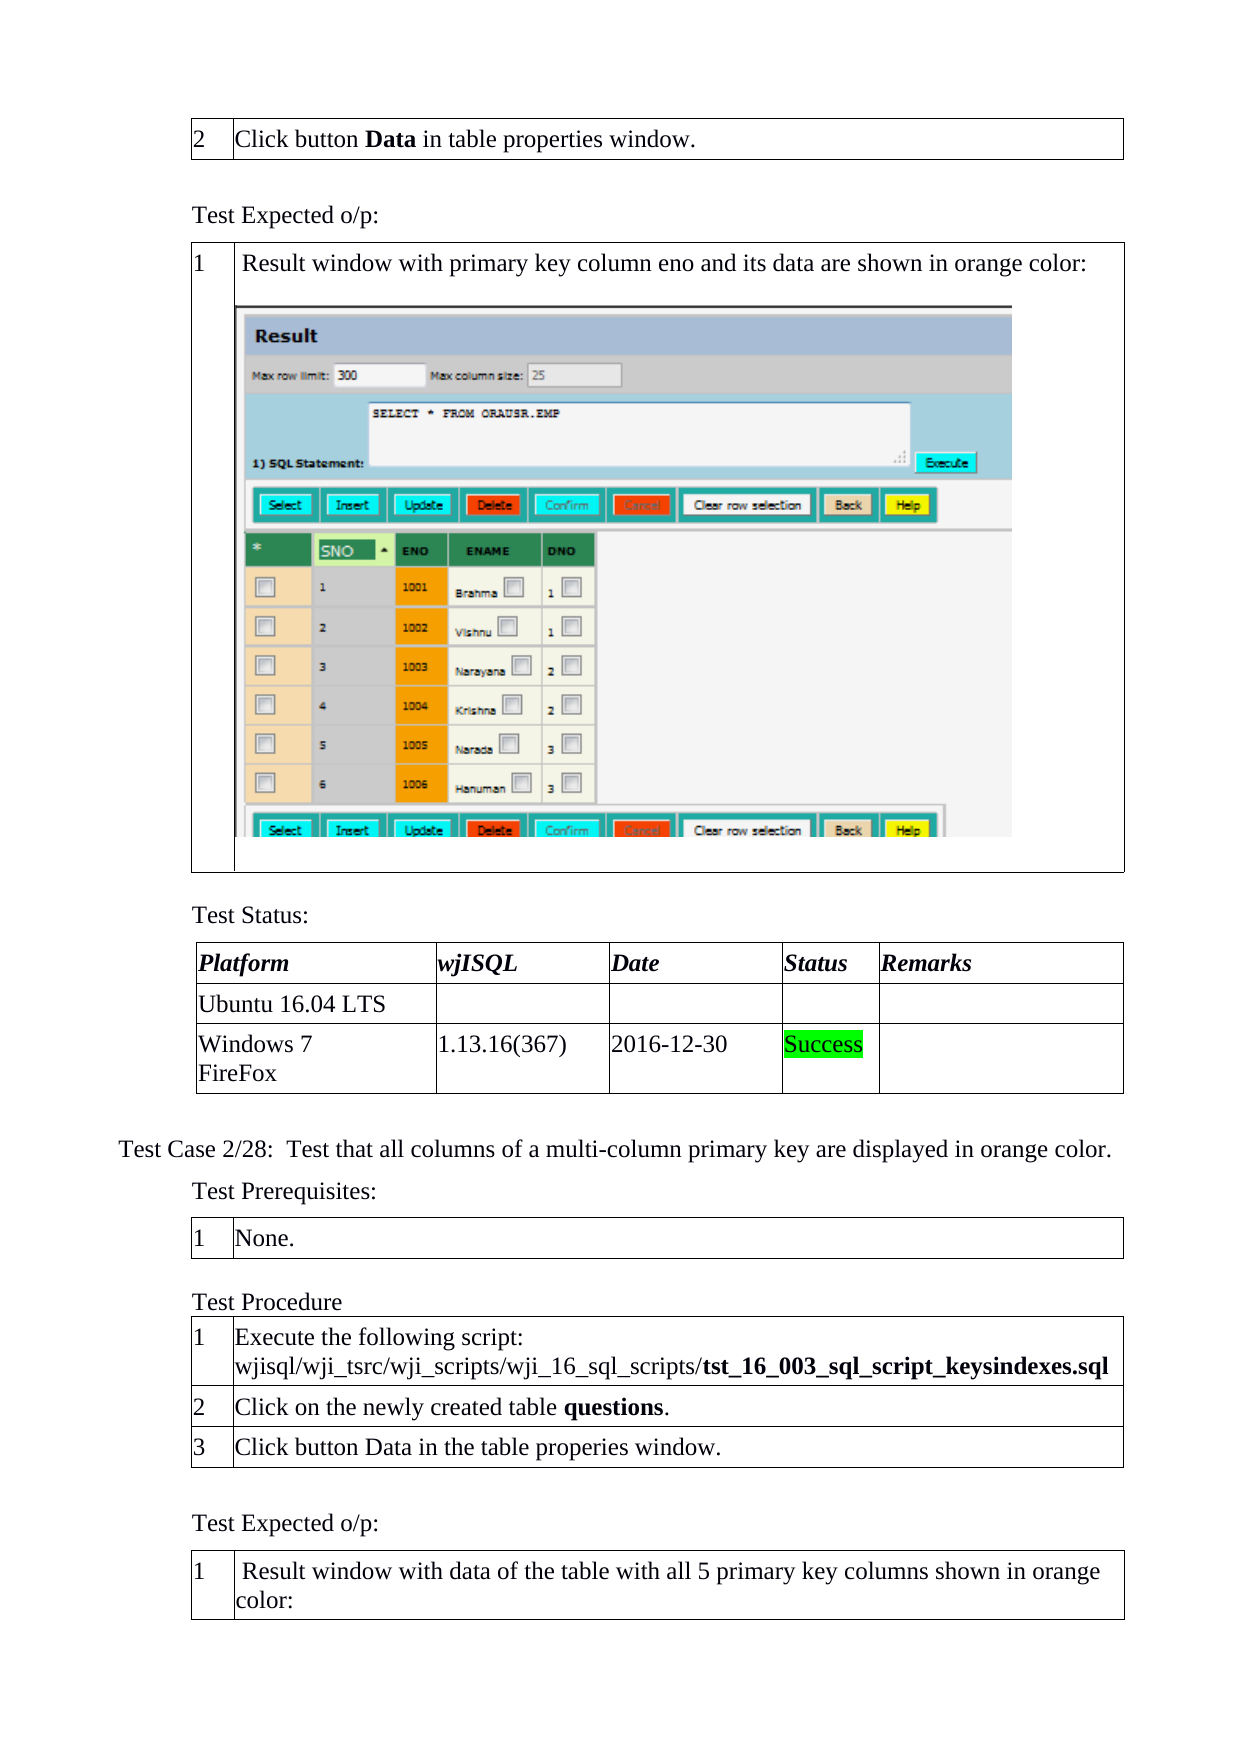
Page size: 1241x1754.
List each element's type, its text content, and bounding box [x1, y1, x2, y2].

table_header Remarks [880, 943, 1123, 983]
text Test Procedure [118, 1287, 1122, 1316]
table_cell [880, 1024, 1123, 1093]
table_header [235, 1551, 1124, 1619]
table_header Date [610, 943, 782, 983]
table_header 1 [192, 1218, 233, 1258]
table_cell 2 [192, 119, 233, 159]
table_cell Click on the newly created table questions. [234, 1386, 1123, 1426]
table_cell 2 [192, 1386, 233, 1426]
table_cell [783, 984, 879, 1023]
text Test Status: [118, 901, 1122, 929]
table_header Result window with primary key column eno and its data are shown in orange color: [235, 243, 1124, 871]
text Test Expected o/p: [118, 1508, 1122, 1537]
text Test Expected o/p: [118, 201, 1122, 229]
table_header 1 [192, 1551, 234, 1619]
table_cell 1.13.16(367) [437, 1024, 609, 1093]
table_header Execute the following script: wjisql/wji_tsrc/wji_scripts/wji_16_sql_scripts/tst_16_003_sql_script_keysindexes.sql [234, 1317, 1123, 1385]
table_header wjISQL [437, 943, 609, 983]
table_header None. [234, 1218, 1123, 1258]
table_cell [437, 984, 609, 1023]
table_cell [880, 984, 1123, 1023]
table_header 1 [192, 1317, 233, 1385]
table_cell Windows 7 FireFox [197, 1024, 436, 1093]
table_cell Ubuntu 16.04 LTS [197, 984, 436, 1023]
table_cell Click button Data in the table properies window. [234, 1427, 1123, 1467]
table_header 1 [192, 243, 234, 871]
table_cell Success [783, 1024, 879, 1093]
table_cell [610, 984, 782, 1023]
table_cell 2016-12-30 [610, 1024, 782, 1093]
table_header Platform [197, 943, 436, 983]
table_cell 3 [192, 1427, 233, 1467]
table_cell Click button Data in table properties window. [234, 119, 1123, 159]
table_header Status [783, 943, 879, 983]
picture [235, 305, 1012, 837]
text Test Prerequisites: [118, 1176, 1122, 1204]
text Test Case 2/28: Test that all columns of a multi-column primary key are displayed in orange color. [118, 1134, 1122, 1163]
